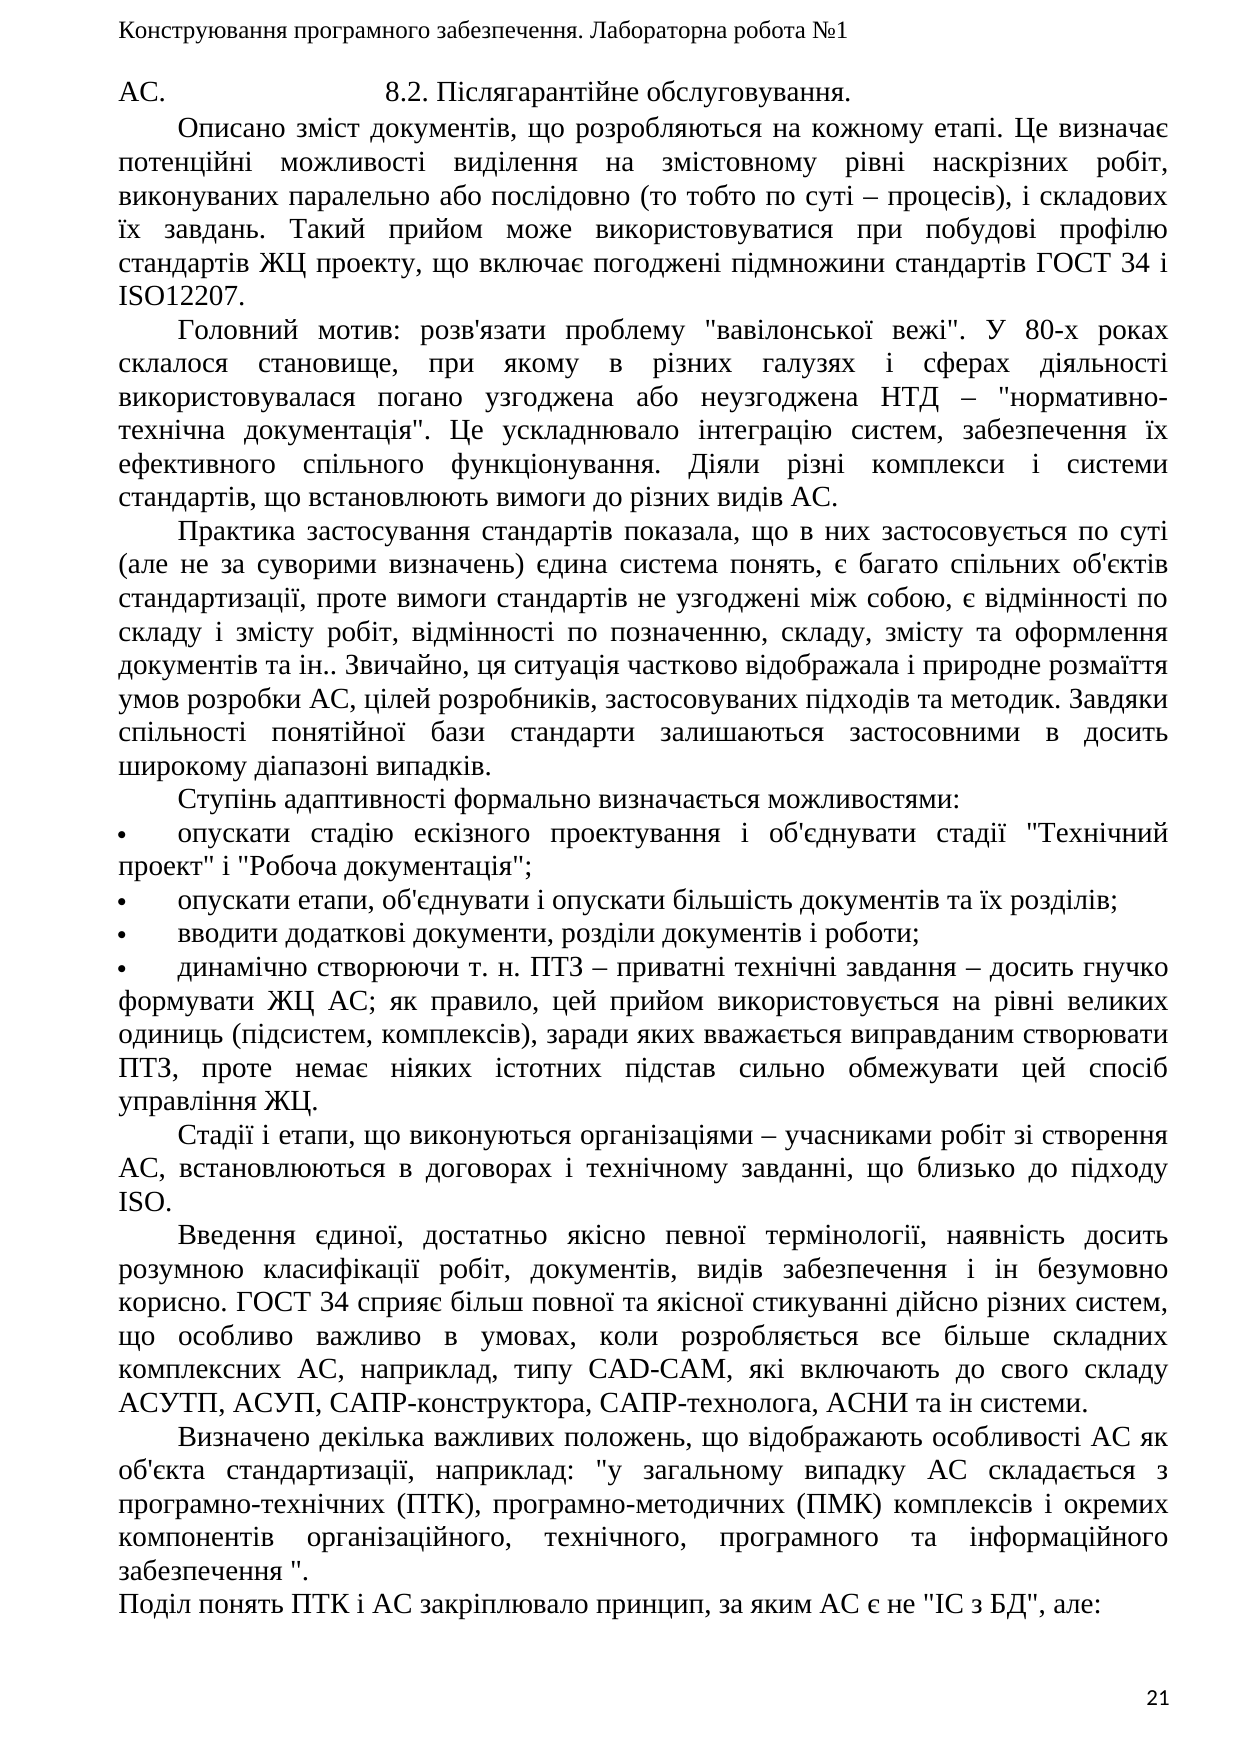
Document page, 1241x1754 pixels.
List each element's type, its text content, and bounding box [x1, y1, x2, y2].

text Поділ понять ПТК і АС закріплювало принцип, за яким АС є не "ІС з БД", але: [118, 1586, 1169, 1620]
text Стадії і етапи, що виконуються організаціями – учасниками робіт зі створення АС, встановлюються в договорах і технічному завданні, що близько до підходу ISO. [118, 1117, 1169, 1217]
text Описано зміст документів, що розробляються на кожному етапі. Це визначає потенційні можливості виділення на змістовному рівні наскрізних робіт, виконуваних паралельно або послідовно (то тобто по суті – процесів), і складових їх завдань. Такий прийом може використовуватися при побудові профілю стандартів ЖЦ проекту, що включає погоджені підмножини стандартів ГОСТ 34 і ISO12207. [118, 111, 1169, 312]
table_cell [115, 71, 382, 111]
text Ступінь адаптивності формально визначається можливостями: [118, 781, 1169, 815]
list опускати етапи, об'єднувати і опускати більшість документів та їх розділів; [118, 882, 1169, 916]
list вводити додаткові документи, розділи документів і роботи; [118, 916, 1169, 949]
text Практика застосування стандартів показала, що в них застосовується по суті (але не за суворими визначень) єдина система понять, є багато спільних об'єктів стандартизації, проте вимоги стандартів не узгоджені між собою, є відмінності по складу і змісту робіт, відмінності по позначенню, складу, змісту та оформлення документів та ін.. Звичайно, ця ситуація частково відображала і природне розмаїття умов розробки АС, цілей розробників, застосовуваних підходів та методик. Завдяки спільності понятійної бази стандарти залишаються застосовними в досить широкому діапазоні випадків. [118, 513, 1169, 781]
text Введення єдиної, достатньо якісно певної термінології, наявність досить розумною класифікації робіт, документів, видів забезпечення і ін безумовно корисно. ГОСТ 34 сприяє більш повної та якісної стикуванні дійсно різних систем, що особливо важливо в умовах, коли розробляється все більше складних комплексних АС, наприклад, типу CAD-CAM, які включають до свого складу АСУТП, АСУП, САПР-конструктора, САПР-технолога, АСНИ та ін системи. [118, 1217, 1169, 1419]
text Головний мотив: розв'язати проблему "вавілонської вежі". У 80-х роках склалося становище, при якому в різних галузях і сферах діяльності використовувалася погано узгоджена або неузгоджена НТД – "нормативно-технічна документація". Це ускладнювало інтеграцію систем, забезпечення їх ефективного спільного функціонування. Діяли різні комплекси і системи стандартів, що встановлюють вимоги до різних видів АС. [118, 312, 1169, 513]
text Визначено декілька важливих положень, що відображають особливості АС як об'єкта стандартизації, наприклад: "у загальному випадку АС складається з програмно-технічних (ПТК), програмно-методичних (ПМК) комплексів і окремих компонентів організаційного, технічного, програмного та інформаційного забезпечення ". [118, 1419, 1169, 1586]
list динамічно створюючи т. н. ПТЗ – приватні технічні завдання – досить гнучко формувати ЖЦ АС; як правило, цей прийом використовується на рівні великих одиниць (підсистем, комплексів), заради яких вважається виправданим створювати ПТЗ, проте немає ніяких істотних підстав сильно обмежувати цей спосіб управління ЖЦ. [118, 949, 1169, 1117]
list опускати стадію ескізного проектування і об'єднувати стадії "Технічний проект" і "Робоча документація"; [118, 815, 1169, 882]
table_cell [382, 71, 1172, 111]
